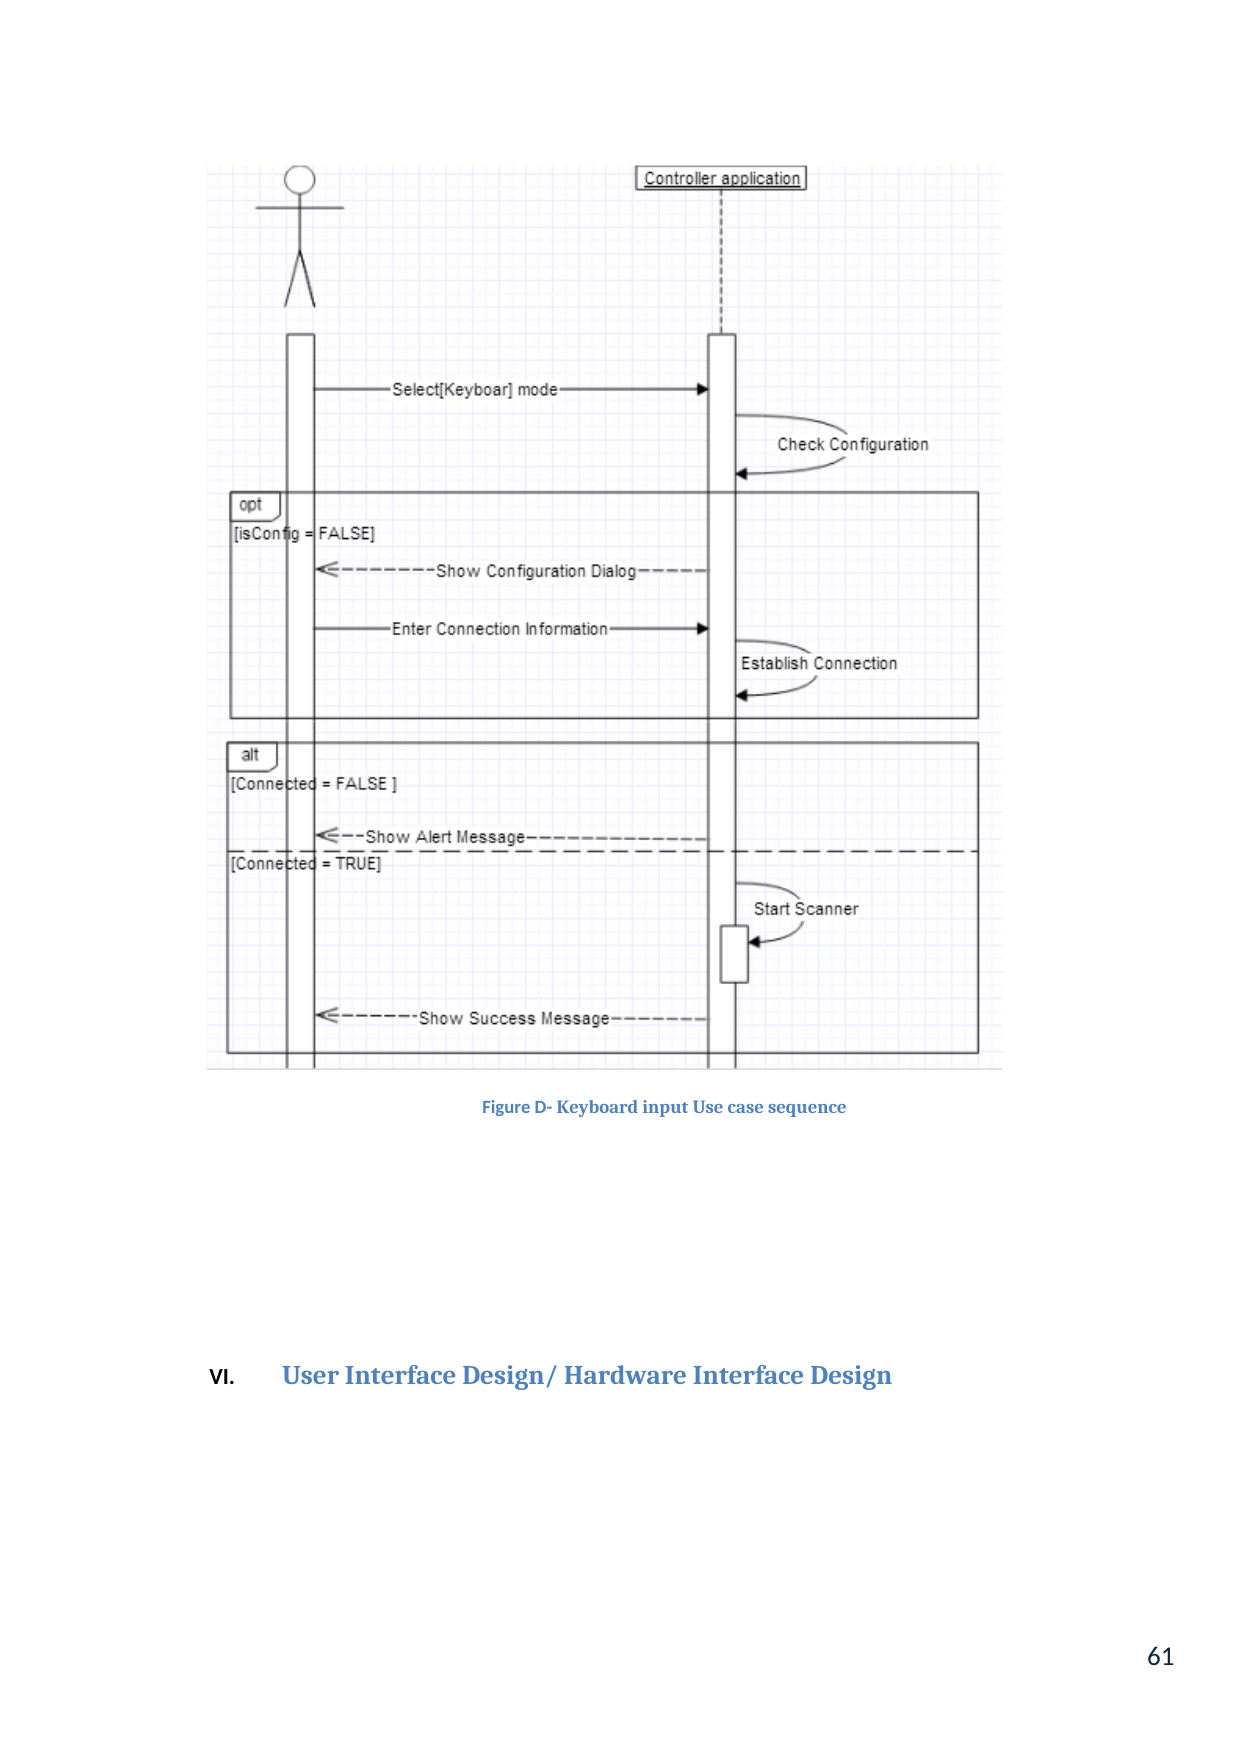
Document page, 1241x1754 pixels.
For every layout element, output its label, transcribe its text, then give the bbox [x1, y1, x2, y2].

subtitle User Interface Design/ Hardware Interface Design [235, 1360, 1122, 1391]
text Figure D- Keyboard input Use case sequence [207, 1095, 1122, 1118]
picture [206, 147, 1003, 1070]
